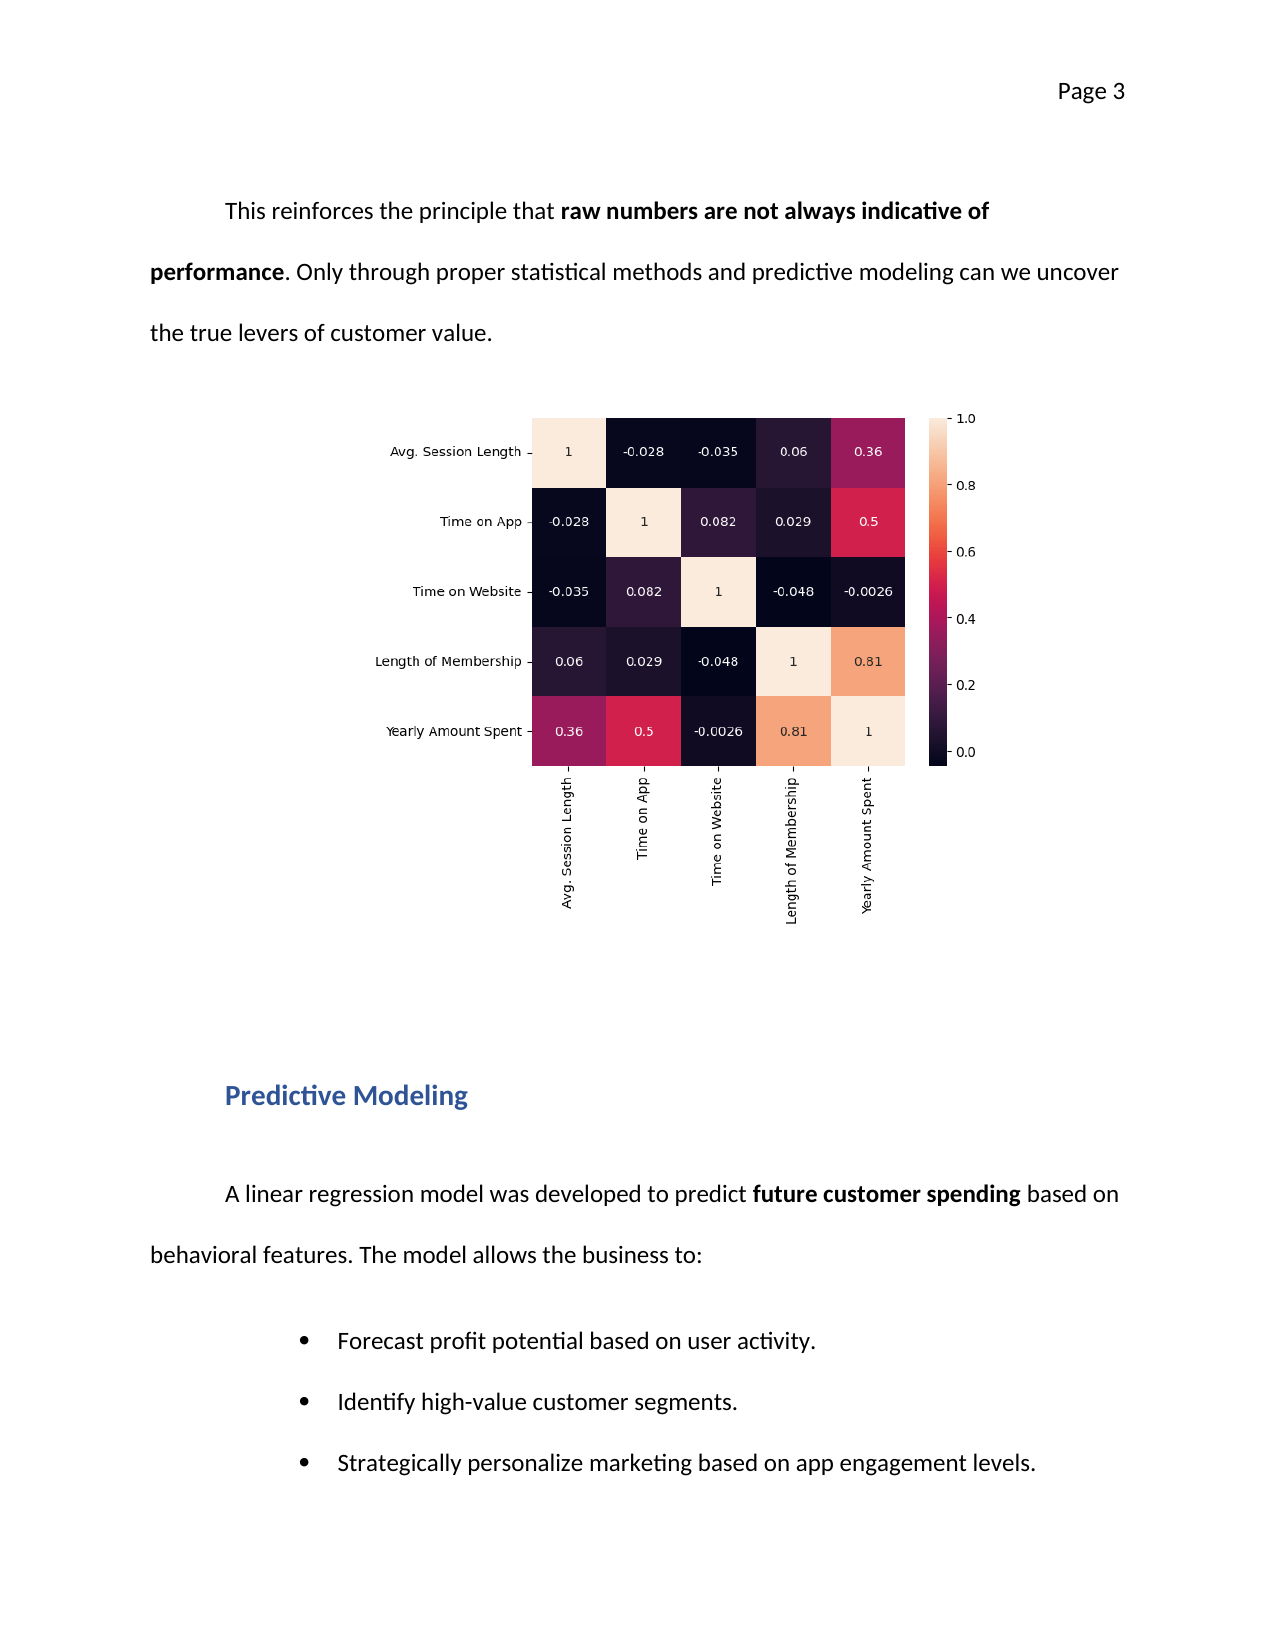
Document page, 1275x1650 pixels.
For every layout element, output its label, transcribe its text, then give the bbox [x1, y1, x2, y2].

list Forecast profit potential based on user activity. [300, 1325, 1125, 1355]
text A linear regression model was developed to predict future customer spending based on behavioral features. The model allows the business to: [150, 1178, 1125, 1269]
text This reinforces the principle that raw numbers are not always indicative of performance. Only through proper statistical methods and predictive modeling can we uncover the true levers of customer value. [150, 195, 1125, 348]
list Identify high-value customer segments. [300, 1386, 1125, 1416]
subtitle Predictive Modeling [150, 1077, 1125, 1113]
list Strategically personalize marketing based on app engagement levels. [300, 1447, 1125, 1477]
